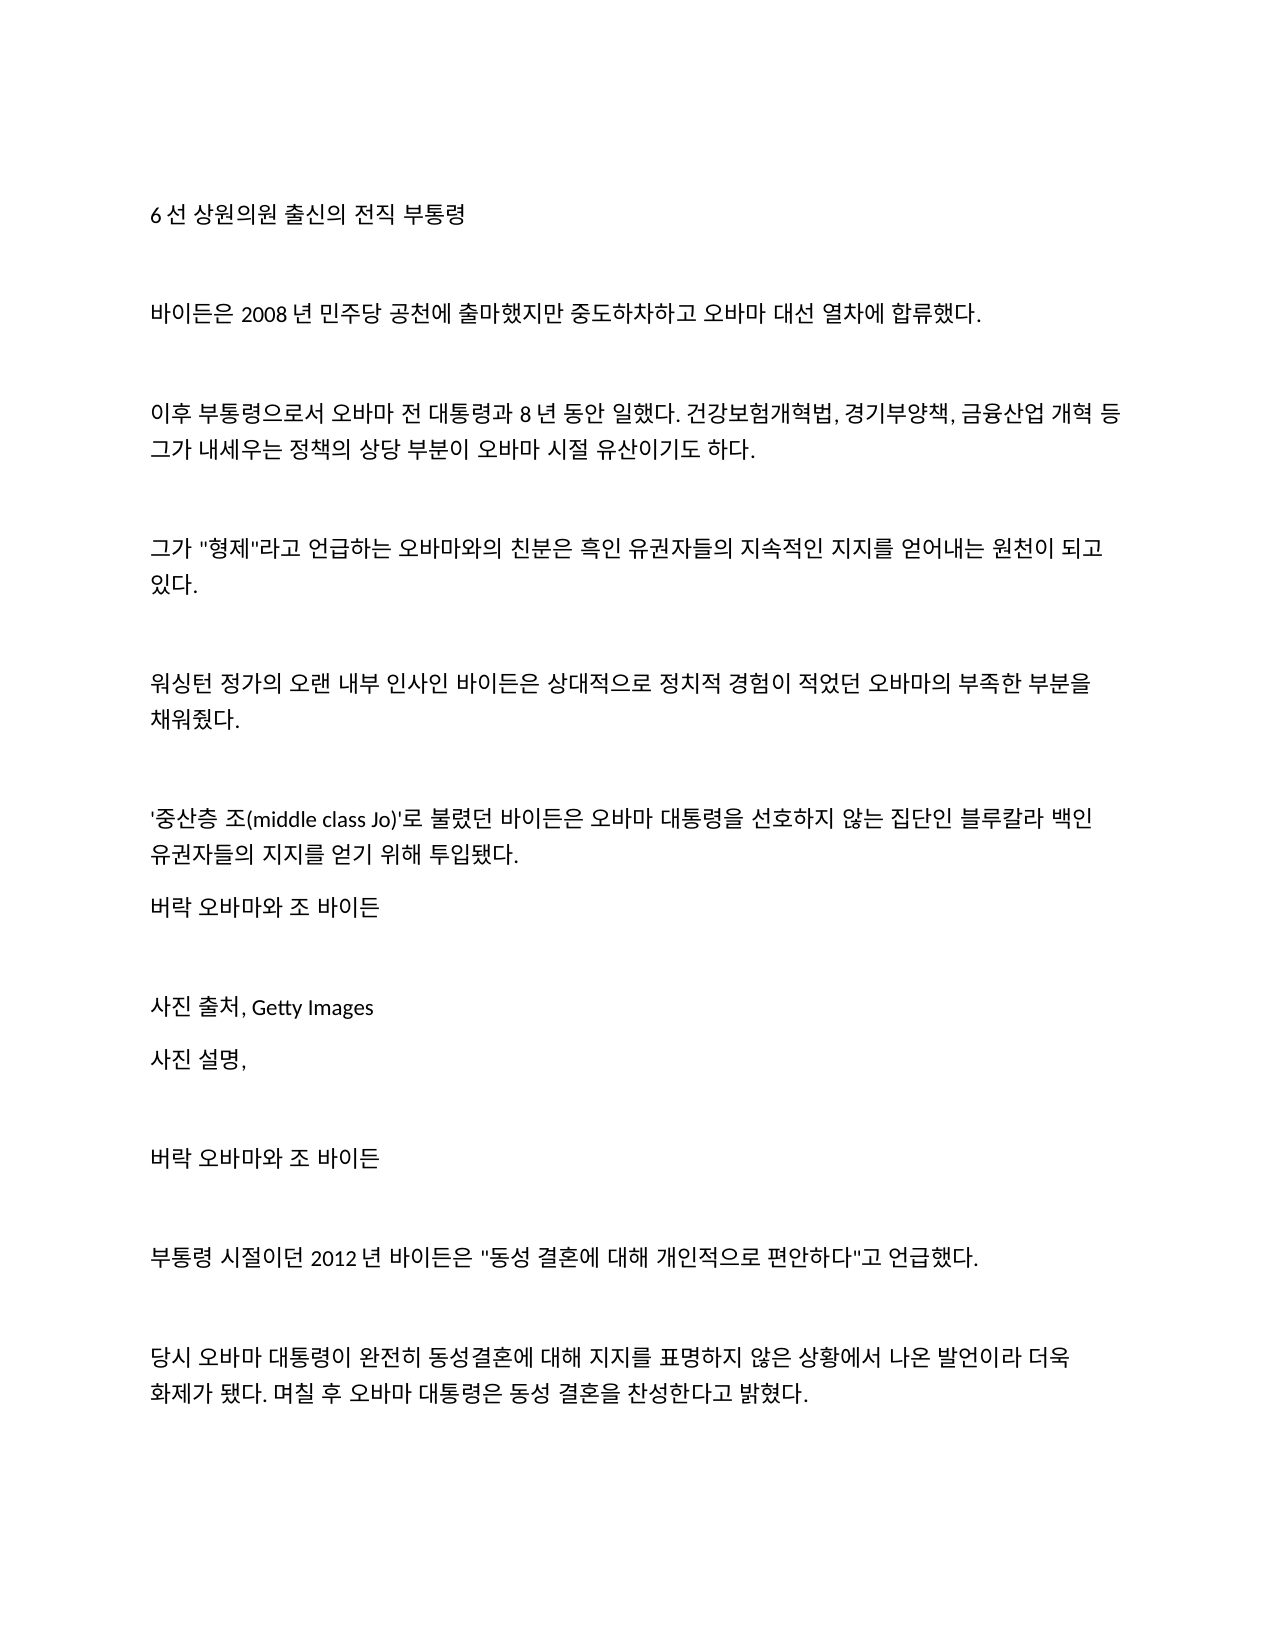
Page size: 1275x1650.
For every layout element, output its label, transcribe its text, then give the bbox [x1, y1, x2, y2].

text 사진 출처, Getty Images [150, 989, 1125, 1022]
text 6선 상원의원 출신의 전직 부통령 [150, 197, 1125, 230]
text 바이든은 2008년 민주당 공천에 출마했지만 중도하차하고 오바마 대선 열차에 합류했다. [150, 296, 1125, 329]
text 워싱턴 정가의 오랜 내부 인사인 바이든은 상대적으로 정치적 경험이 적었던 오바마의 부족한 부분을 채워줬다. [150, 666, 1125, 735]
text '중산층 조(middle class Jo)'로 불렸던 바이든은 오바마 대통령을 선호하지 않는 집단인 블루칼라 백인 유권자들의 지지를 얻기 위해 투입됐다. [150, 801, 1125, 870]
text 이후 부통령으로서 오바마 전 대통령과 8년 동안 일했다. 건강보험개혁법, 경기부양책, 금융산업 개혁 등 그가 내세우는 정책의 상당 부분이 오바마 시절 유산이기도 하다. [150, 396, 1125, 465]
text 당시 오바마 대통령이 완전히 동성결혼에 대해 지지를 표명하지 않은 상황에서 나온 발언이라 더욱 화제가 됐다. 며칠 후 오바마 대통령은 동성 결혼을 찬성한다고 밝혔다. [150, 1339, 1125, 1409]
text 그가 "형제"라고 언급하는 오바마와의 친분은 흑인 유권자들의 지속적인 지지를 얻어내는 원천이 되고 있다. [150, 531, 1125, 600]
text 버락 오바마와 조 바이든 [150, 1141, 1125, 1174]
text 버락 오바마와 조 바이든 [150, 889, 1125, 923]
text 부통령 시절이던 2012년 바이든은 "동성 결혼에 대해 개인적으로 편안하다"고 언급했다. [150, 1240, 1125, 1273]
text 사진 설명, [150, 1041, 1125, 1075]
